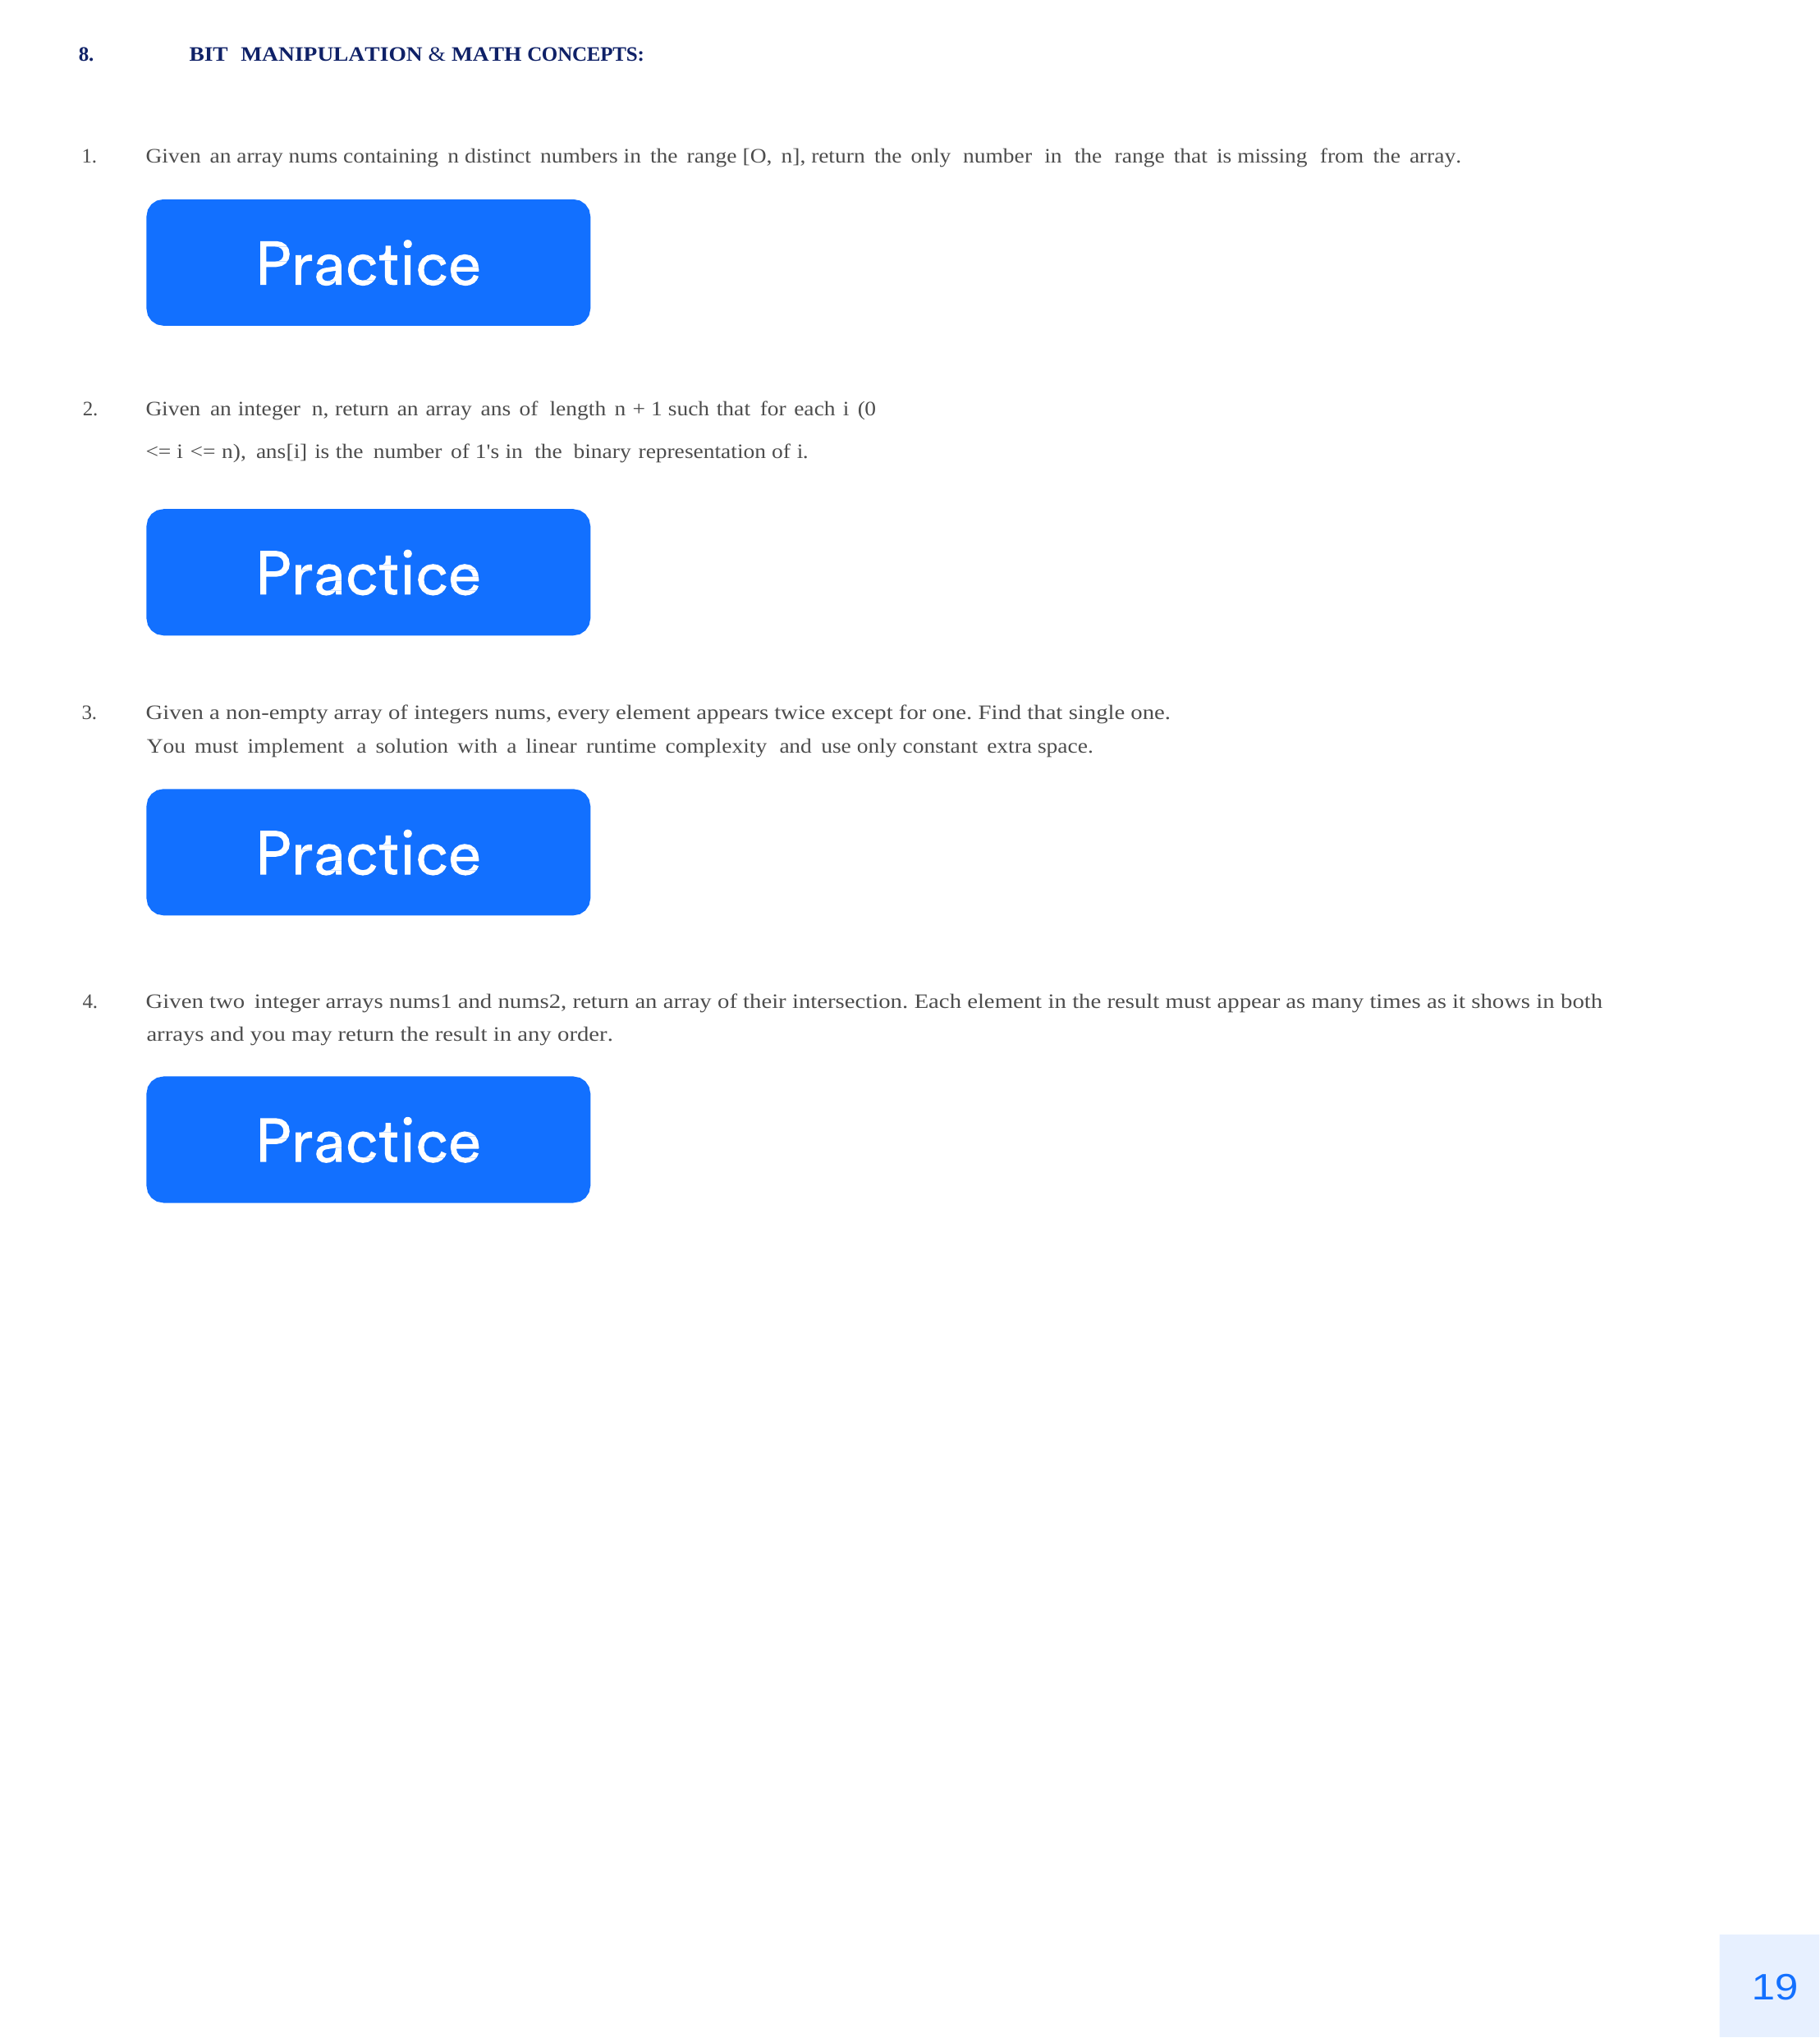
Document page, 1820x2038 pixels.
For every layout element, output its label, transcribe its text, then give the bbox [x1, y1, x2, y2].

subtitle BIT MANIPULATION & MATH CONCEPTS: [79, 42, 1445, 66]
text <= i <= n), ans[i] is the number of 1's in the binary representation of i. [145, 439, 1731, 462]
list Given an integer n, return an array ans of length n + 1 such that for each i (0 [83, 396, 1731, 420]
list Given an array nums containing n distinct numbers in the range [O, n], return the only number in the range that is missing from the array. [81, 144, 1586, 167]
text You must implement a solution with a linear runtime complexity and use only constant extra space. [146, 734, 1694, 757]
list Given a non-empty array of integers nums, every element appears twice except for one. Find that single one. [81, 700, 1647, 723]
list Given two integer arrays nums1 and nums2, return an array of their intersection. Each element in the result must appear as many times as it shows in both arrays and you may return the result in any order. [82, 989, 1632, 1046]
